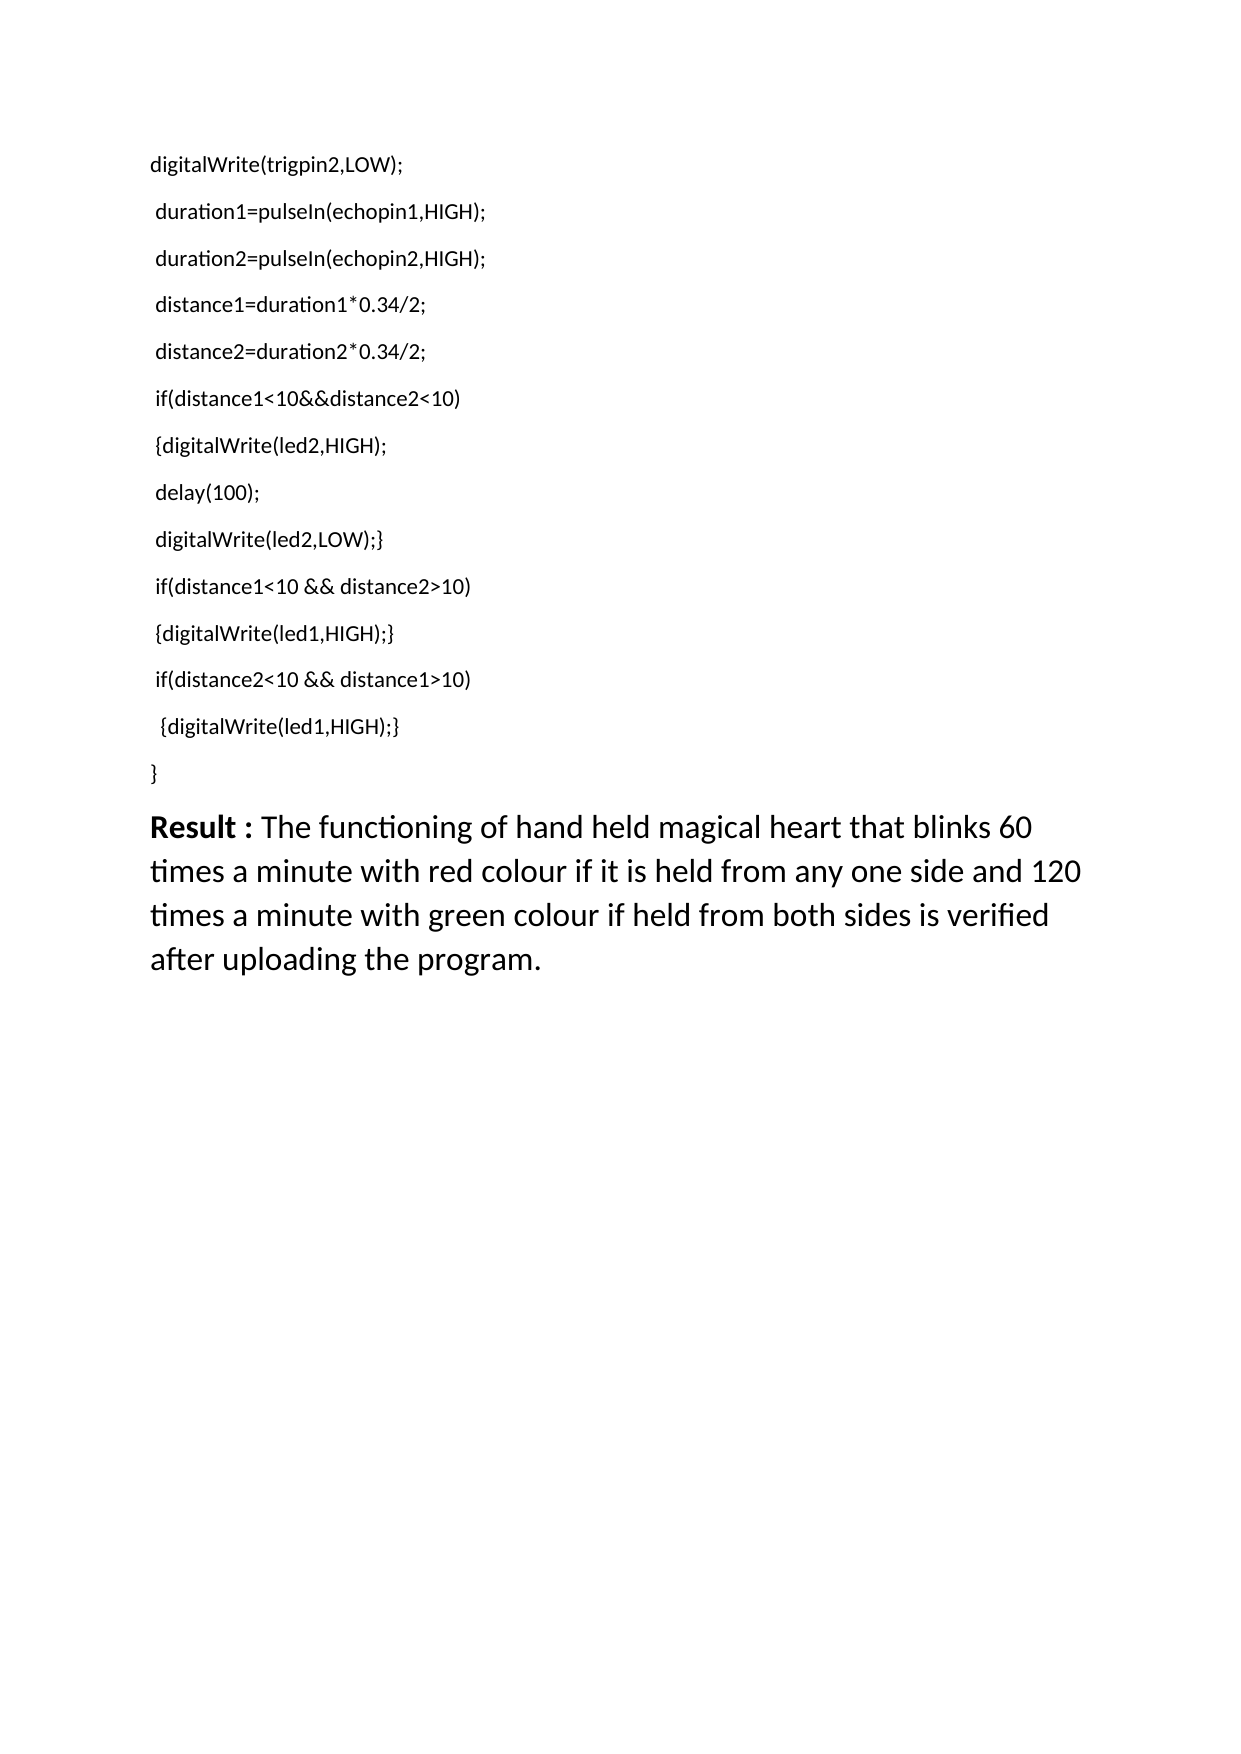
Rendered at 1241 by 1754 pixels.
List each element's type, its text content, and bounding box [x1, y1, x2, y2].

text Result : The functioning of hand held magical heart that blinks 60 times a minute with red colour if it is held from any one side and 120 times a minute with green colour if held from both sides is verified after uploading the program. [150, 806, 1090, 979]
text digitalWrite(trigpin2,LOW); [150, 150, 1090, 178]
text delay(100); [150, 478, 1090, 506]
text distance1=duration1*0.34/2; [150, 291, 1090, 319]
text {digitalWrite(led1,HIGH);} [150, 712, 1090, 741]
text duration1=pulseIn(echopin1,HIGH); [150, 197, 1090, 225]
text digitalWrite(led2,LOW);} [150, 525, 1090, 553]
text {digitalWrite(led2,HIGH); [150, 431, 1090, 459]
text } [150, 759, 1090, 787]
text {digitalWrite(led1,HIGH);} [150, 619, 1090, 647]
text if(distance2<10 && distance1>10) [150, 666, 1090, 694]
text if(distance1<10&&distance2<10) [150, 384, 1090, 412]
text duration2=pulseIn(echopin2,HIGH); [150, 244, 1090, 272]
text if(distance1<10 && distance2>10) [150, 572, 1090, 600]
text distance2=duration2*0.34/2; [150, 337, 1090, 366]
